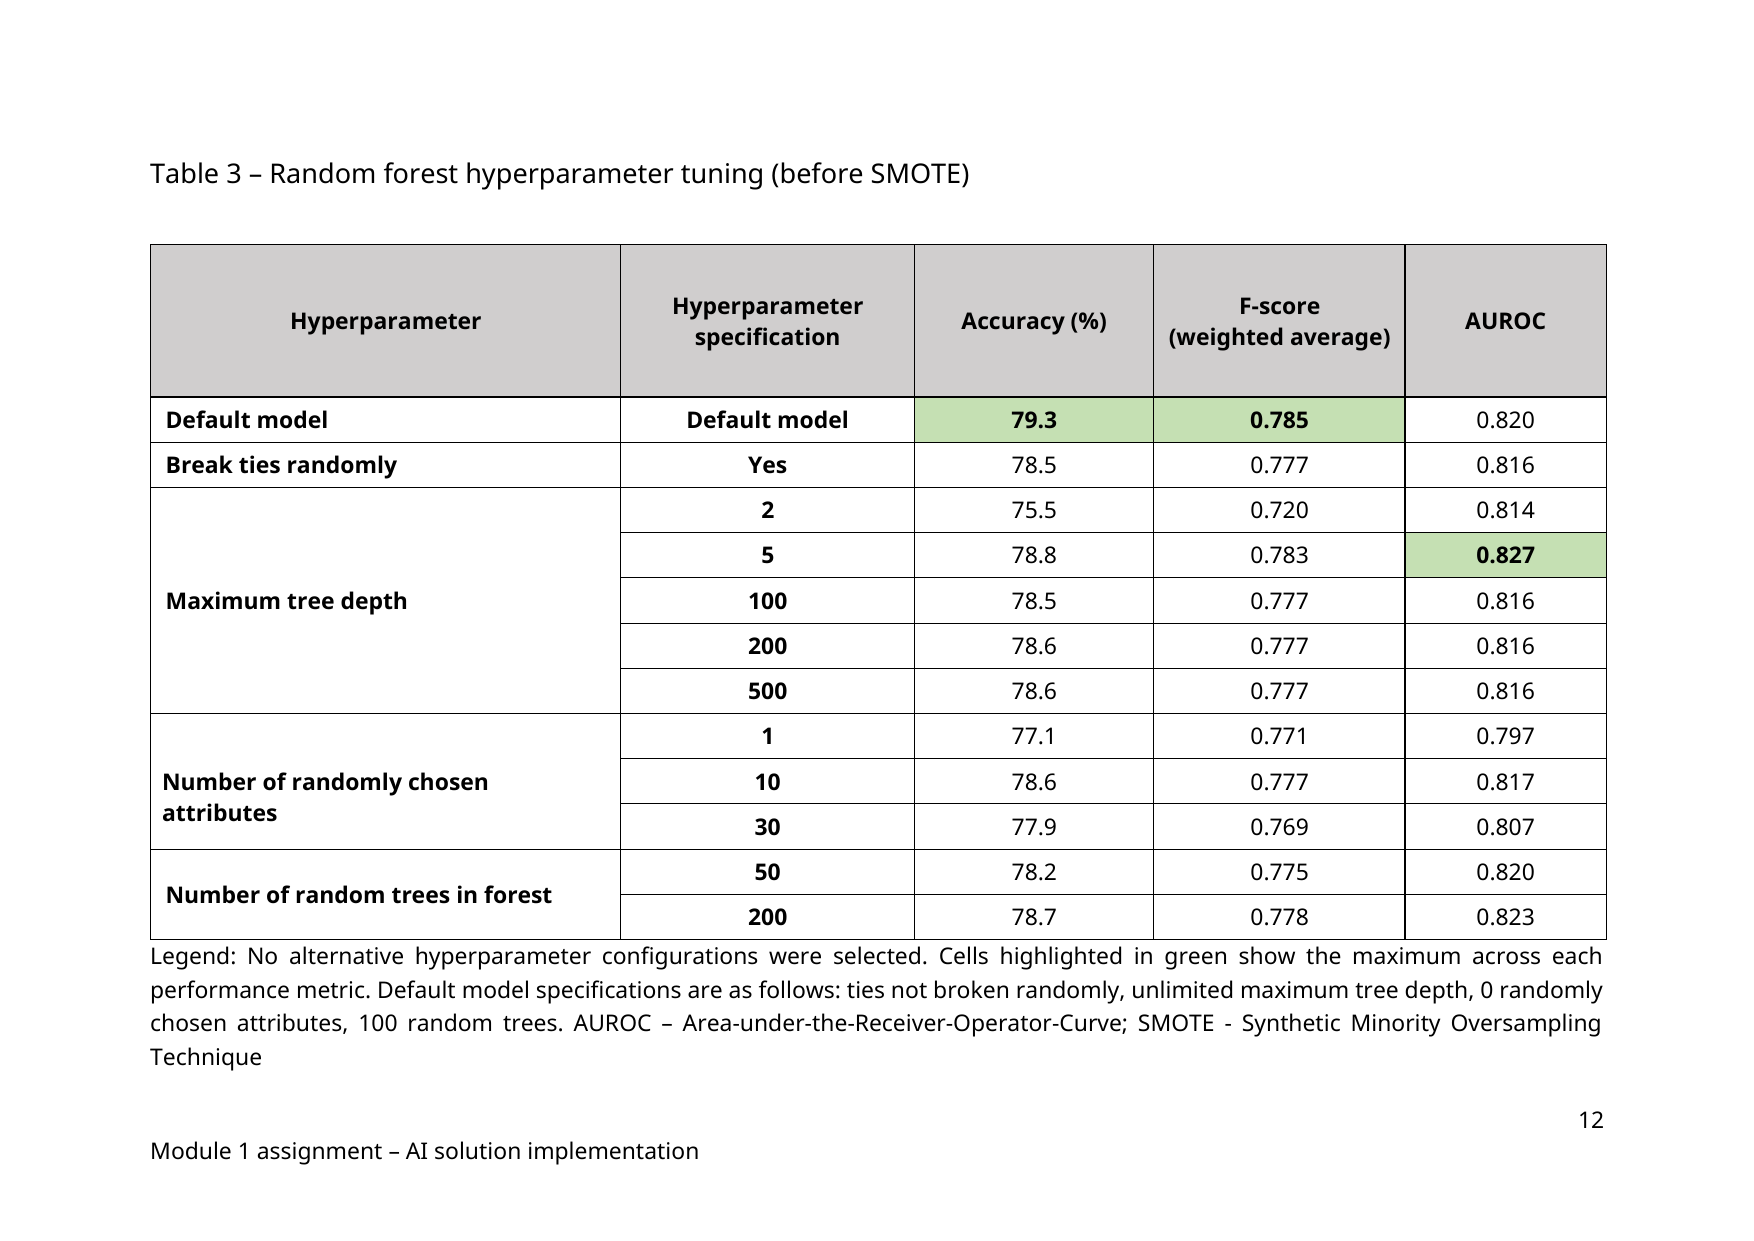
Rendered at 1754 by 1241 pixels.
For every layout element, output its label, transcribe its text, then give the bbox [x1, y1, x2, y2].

table_cell 0.807 [1406, 804, 1606, 848]
table_cell 78.2 [915, 850, 1153, 894]
table_cell 1 [621, 714, 914, 758]
table_cell 0.777 [1154, 624, 1404, 668]
table_cell 0.816 [1406, 669, 1606, 713]
table_header AUROC [1406, 245, 1606, 396]
table_cell Default model [151, 398, 620, 442]
table_cell Default model [621, 398, 914, 442]
table_cell 0.720 [1154, 488, 1404, 532]
table_cell Break ties randomly [151, 443, 620, 487]
table_header Hyperparameter specification [621, 245, 914, 396]
table_cell 0.823 [1406, 895, 1606, 939]
table_cell 75.5 [915, 488, 1153, 532]
table_cell 0.820 [1406, 850, 1606, 894]
table_cell 0.816 [1406, 443, 1606, 487]
table_cell 200 [621, 624, 914, 668]
table_cell 0.817 [1406, 759, 1606, 803]
table_header Hyperparameter [151, 245, 620, 396]
table_cell 78.7 [915, 895, 1153, 939]
table_cell 2 [621, 488, 914, 532]
table_cell 0.816 [1406, 578, 1606, 622]
table_cell 0.820 [1406, 398, 1606, 442]
table_cell 200 [621, 895, 914, 939]
table_header Accuracy (%) [915, 245, 1153, 396]
table_cell Yes [621, 443, 914, 487]
table_cell 78.8 [915, 533, 1153, 577]
table_cell 100 [621, 578, 914, 622]
table_cell Number of random trees in forest [151, 850, 620, 939]
table_cell 500 [621, 669, 914, 713]
table_cell 78.6 [915, 759, 1153, 803]
table_cell 0.777 [1154, 669, 1404, 713]
table_cell 79.3 [915, 398, 1153, 442]
table_cell 0.814 [1406, 488, 1606, 532]
table_cell 0.777 [1154, 759, 1404, 803]
table_cell 0.797 [1406, 714, 1606, 758]
table_cell 77.9 [915, 804, 1153, 848]
table_cell 0.777 [1154, 578, 1404, 622]
text Legend: No alternative hyperparameter configurations were selected. Cells highlighted in green show the maximum across each performance metric. Default model specifications are as follows: ties not broken randomly, unlimited maximum tree depth, 0 randomly chosen attributes, 100 random trees. AUROC – Area-under-the-Receiver-Operator-Curve; SMOTE - Synthetic Minority Oversampling Technique [150, 940, 1604, 1072]
table_cell 78.5 [915, 578, 1153, 622]
table_cell 50 [621, 850, 914, 894]
subtitle Table 3 – Random forest hyperparameter tuning (before SMOTE) [150, 154, 1604, 191]
table_cell 0.827 [1406, 533, 1606, 577]
table_cell 10 [621, 759, 914, 803]
table_cell 0.783 [1154, 533, 1404, 577]
table_cell 0.785 [1154, 398, 1404, 442]
table_cell 0.778 [1154, 895, 1404, 939]
table_cell 78.6 [915, 624, 1153, 668]
table_cell Number of randomly chosen attributes [151, 714, 620, 848]
table_cell Maximum tree depth [151, 488, 620, 713]
table_header F-score (weighted average) [1154, 245, 1404, 396]
table_cell 77.1 [915, 714, 1153, 758]
table_cell 0.816 [1406, 624, 1606, 668]
table_cell 0.769 [1154, 804, 1404, 848]
table_cell 78.6 [915, 669, 1153, 713]
table_cell 0.775 [1154, 850, 1404, 894]
table_cell 0.771 [1154, 714, 1404, 758]
table_cell 30 [621, 804, 914, 848]
table_cell 78.5 [915, 443, 1153, 487]
table_cell 5 [621, 533, 914, 577]
table_cell 0.777 [1154, 443, 1404, 487]
